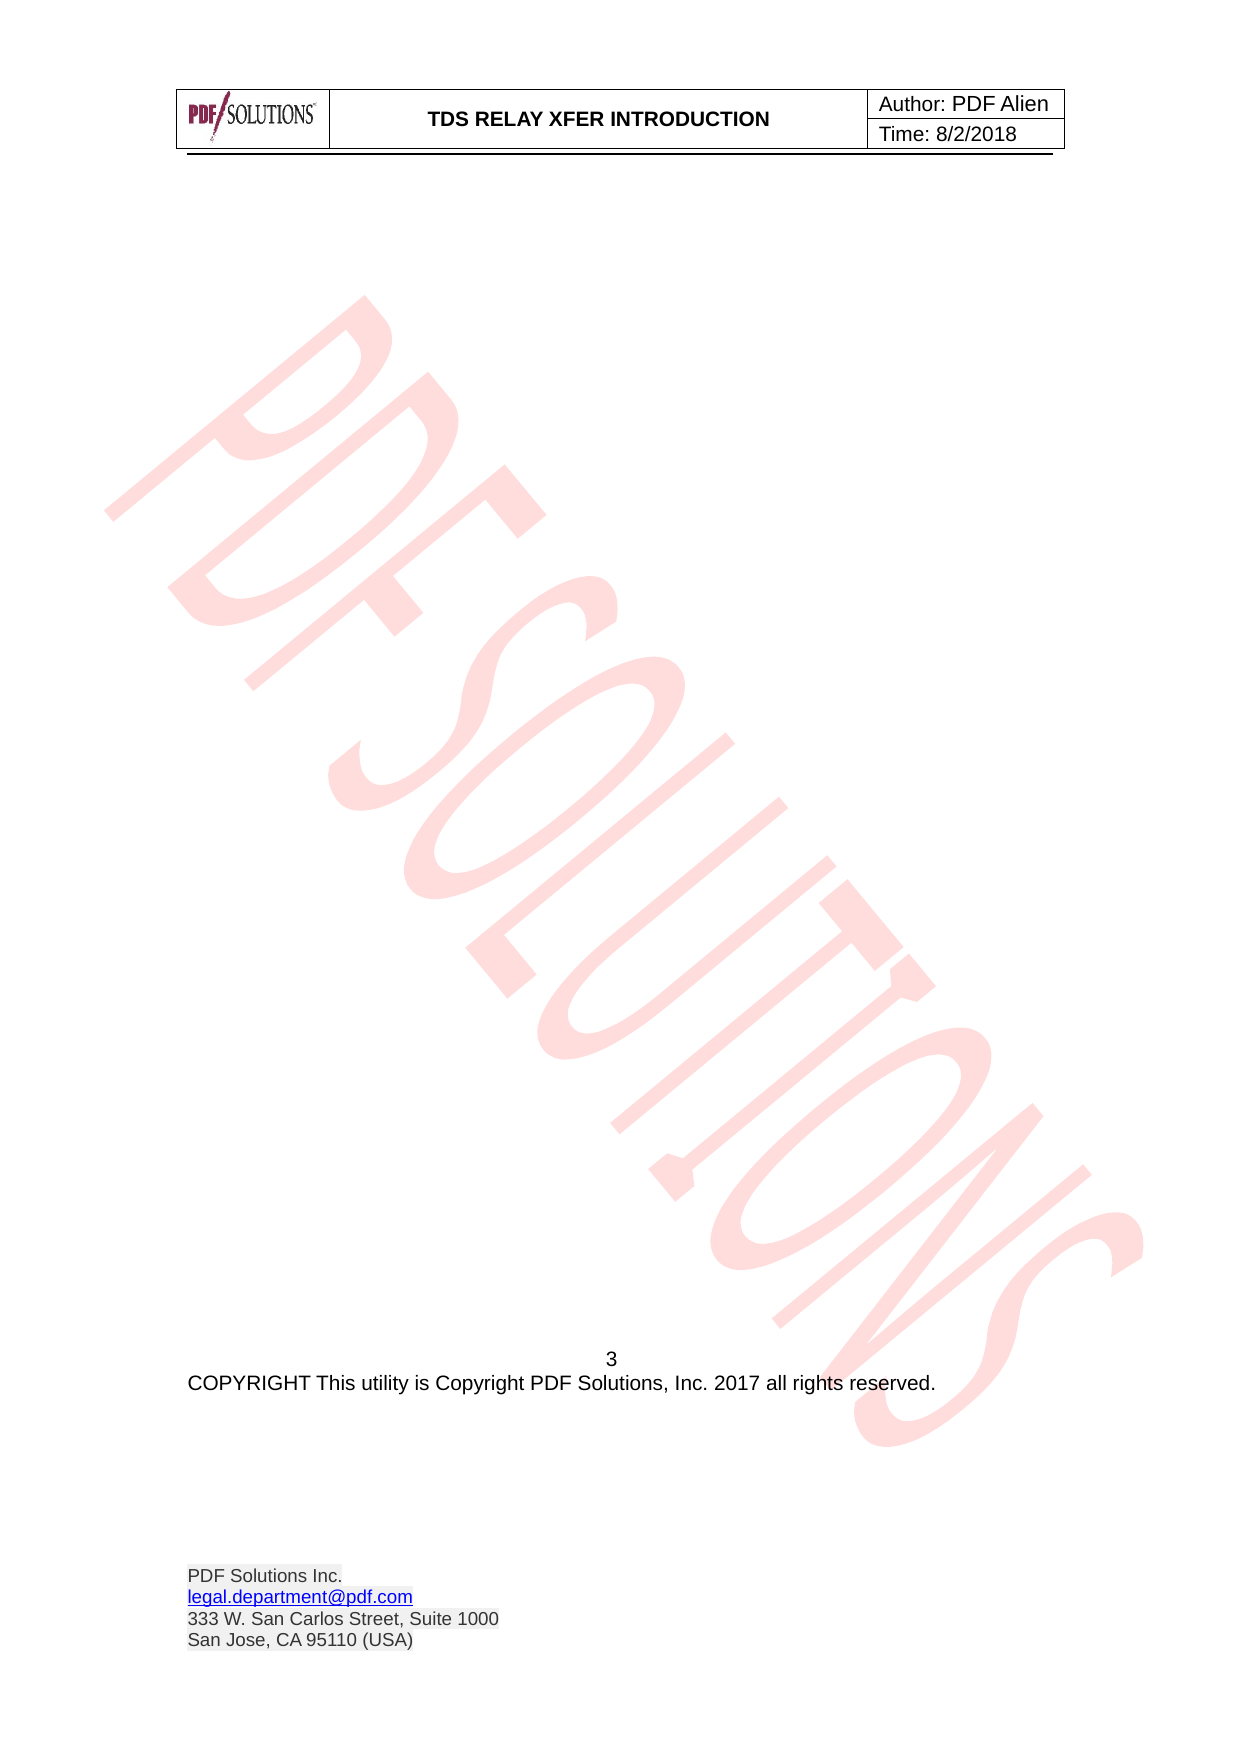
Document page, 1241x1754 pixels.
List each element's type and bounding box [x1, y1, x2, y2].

picture [188, 90, 317, 147]
